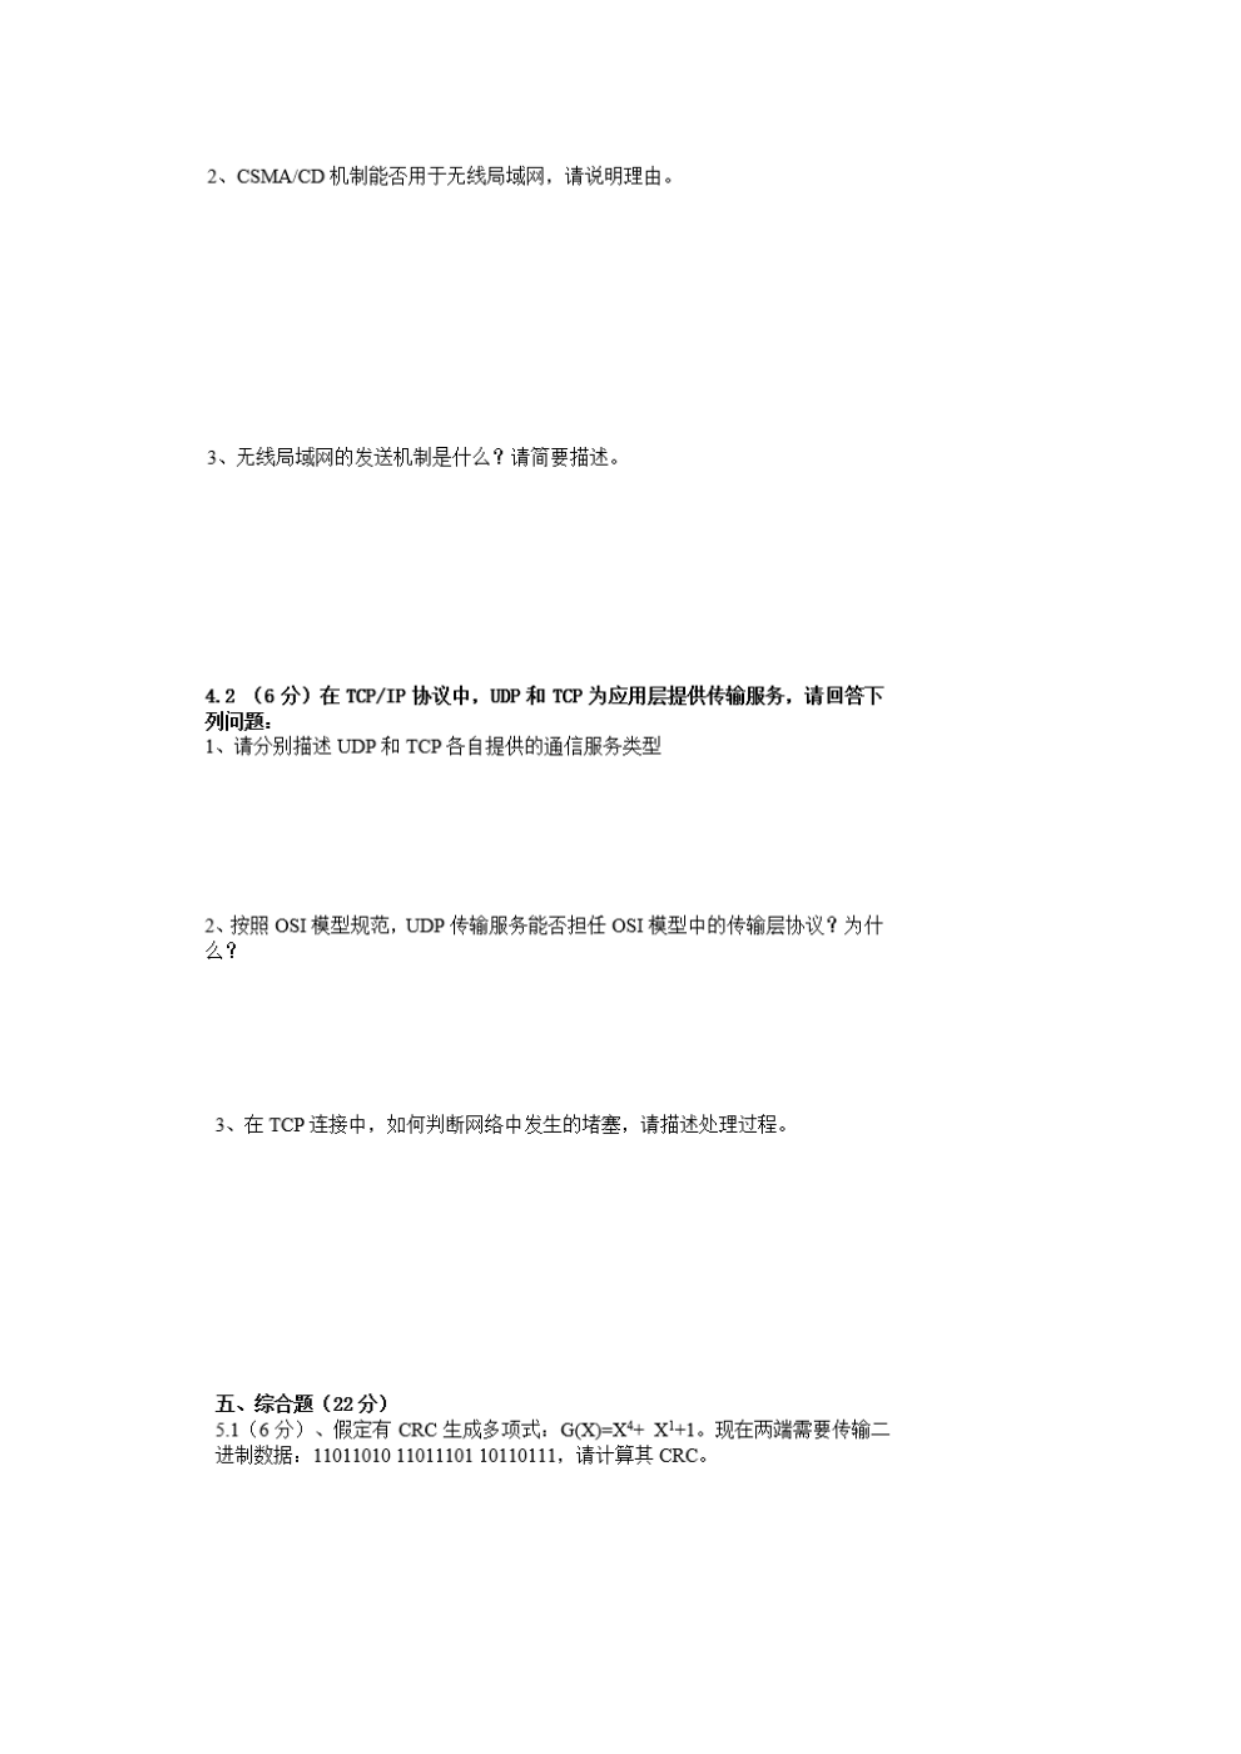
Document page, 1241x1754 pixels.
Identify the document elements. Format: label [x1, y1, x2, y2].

picture [187, 162, 833, 664]
picture [187, 682, 936, 1100]
picture [187, 1104, 927, 1545]
